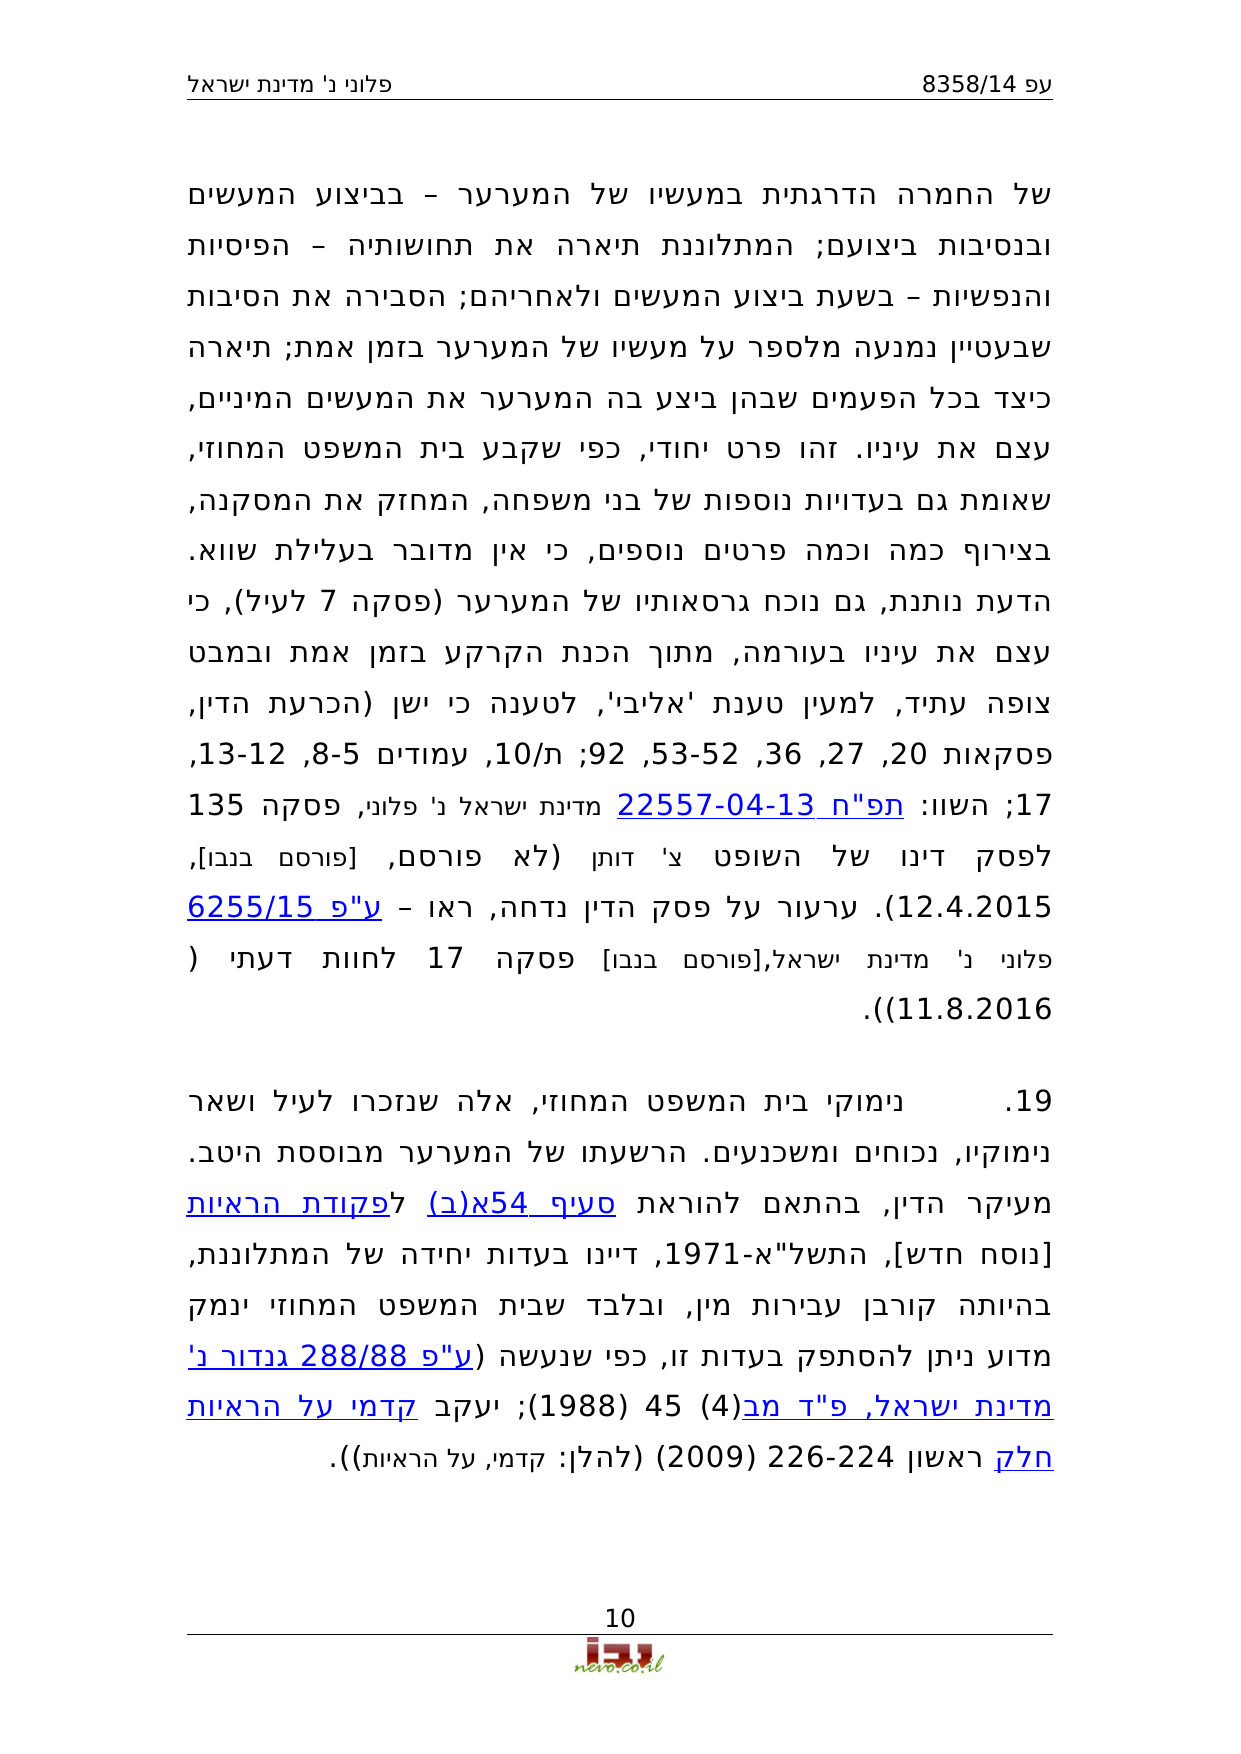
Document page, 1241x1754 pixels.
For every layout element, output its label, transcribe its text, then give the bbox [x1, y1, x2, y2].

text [187, 177, 1053, 1026]
picture [574, 1637, 666, 1674]
text 19. נימוקי בית המשפט המחוזי, אלה שנזכרו לעיל ושאר נימוקיו, נכוחים ומשכנעים. הרשעתו של המערער מבוססת היטב. מעיקר הדין, בהתאם להוראת סעיף 54א(ב) לפקודת הראיות [נוסח חדש], התשל"א-1971, דיינו בעדות יחידה של המתלוננת, בהיותה קורבן עבירות מין, ובלבד שבית המשפט המחוזי ינמק מדוע ניתן להסתפק בעדות זו, כפי שנעשה (ע"פ 288/88 גנדור נ' מדינת ישראל, פ"ד מב(4) 45 (1988); יעקב קדמי על הראיות חלק ראשון 226-224 (2009) (להלן: קדמי, על הראיות)). [187, 1084, 1053, 1475]
